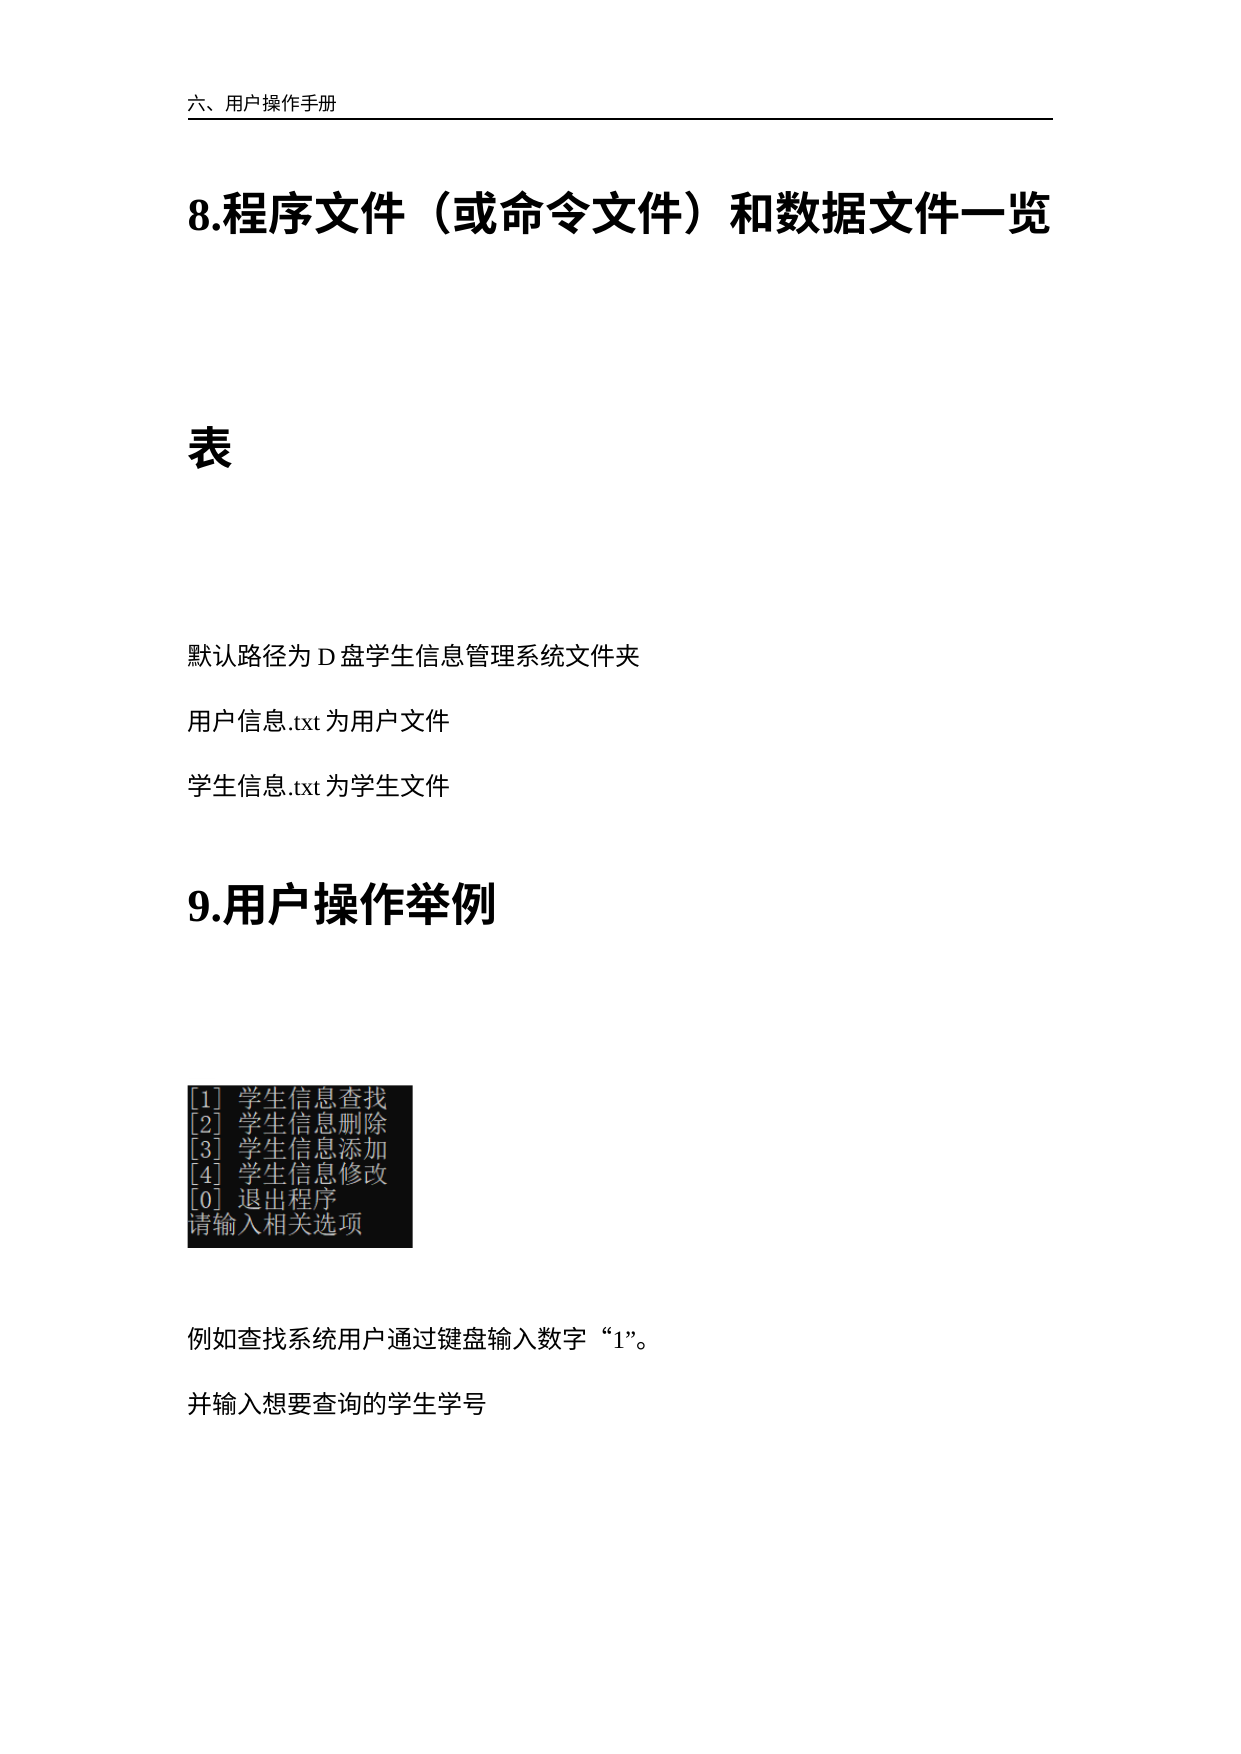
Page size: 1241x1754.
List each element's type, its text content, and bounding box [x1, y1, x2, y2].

subtitle 8.程序文件（或命令文件）和数据文件一览表 [187, 162, 1053, 494]
text 默认路径为D盘学生信息管理系统文件夹 [187, 622, 1053, 687]
text 并输入想要查询的学生学号 [187, 1371, 1053, 1436]
text 学生信息.txt为学生文件 [187, 752, 1053, 817]
picture [187, 1078, 413, 1248]
text 例如查找系统用户通过键盘输入数字“1”。 [187, 1306, 1053, 1371]
subtitle 9.用户操作举例 [187, 853, 1053, 950]
text 用户信息.txt为用户文件 [187, 687, 1053, 752]
